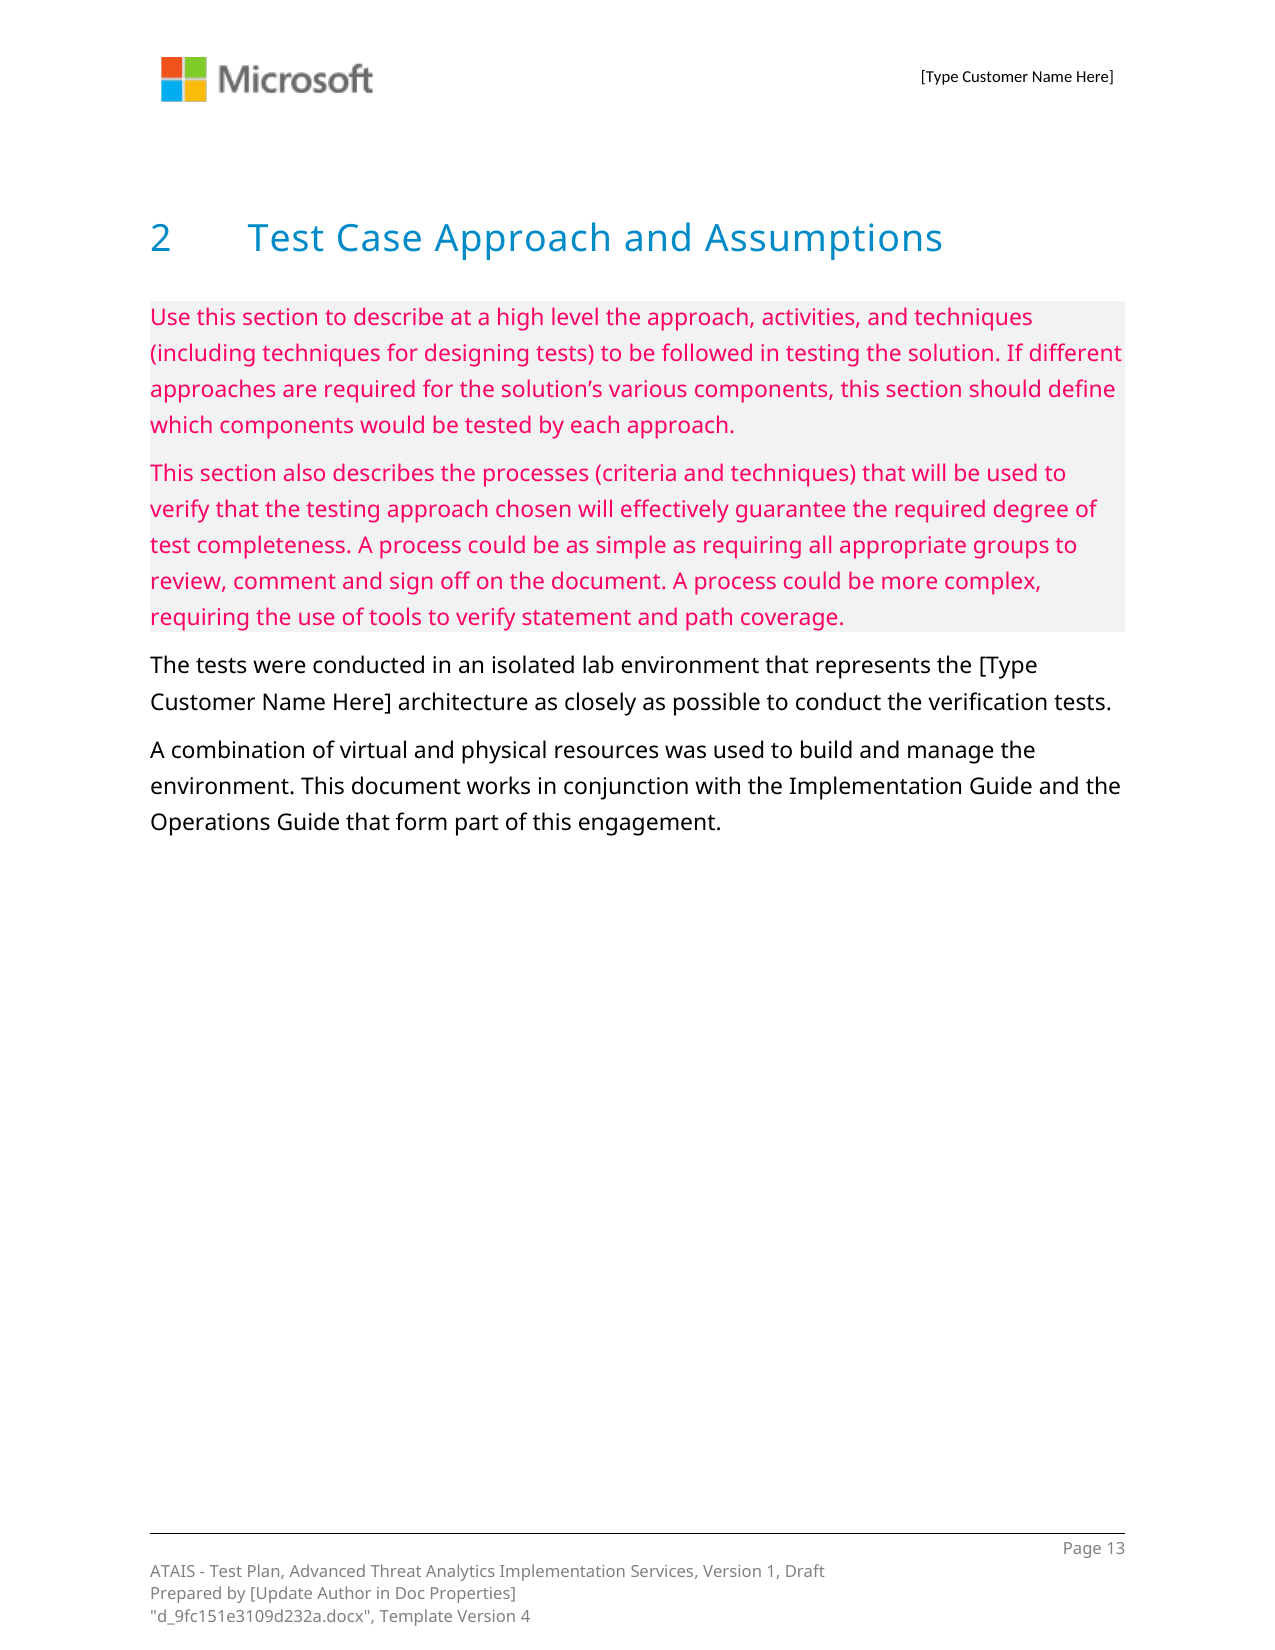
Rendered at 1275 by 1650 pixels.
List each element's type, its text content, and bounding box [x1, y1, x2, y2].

picture [161, 57, 374, 103]
text Use this section to describe at a high level the approach, activities, and techniques (including techniques for designing tests) to be followed in testing the solution. If different approaches are required for the solution’s various components, this section should define which components would be tested by each approach. [150, 301, 1125, 440]
text This section also describes the processes (criteria and techniques) that will be used to verify that the testing approach chosen will effectively guarantee the required degree of test completeness. A process could be as simple as requiring all appropriate groups to review, comment and sign off on the document. A process could be more complex, requiring the use of tools to verify statement and path coverage. [150, 457, 1125, 632]
text A combination of virtual and physical resources was used to build and manage the environment. This document works in conjunction with the Implementation Guide and the Operations Guide that form part of this engagement. [150, 734, 1125, 837]
subtitle Test Case Approach and Assumptions [150, 201, 1125, 263]
text The tests were conducted in an isolated lab environment that represents the [Type Customer Name Here] architecture as closely as possible to conduct the verification tests. [150, 649, 1125, 717]
